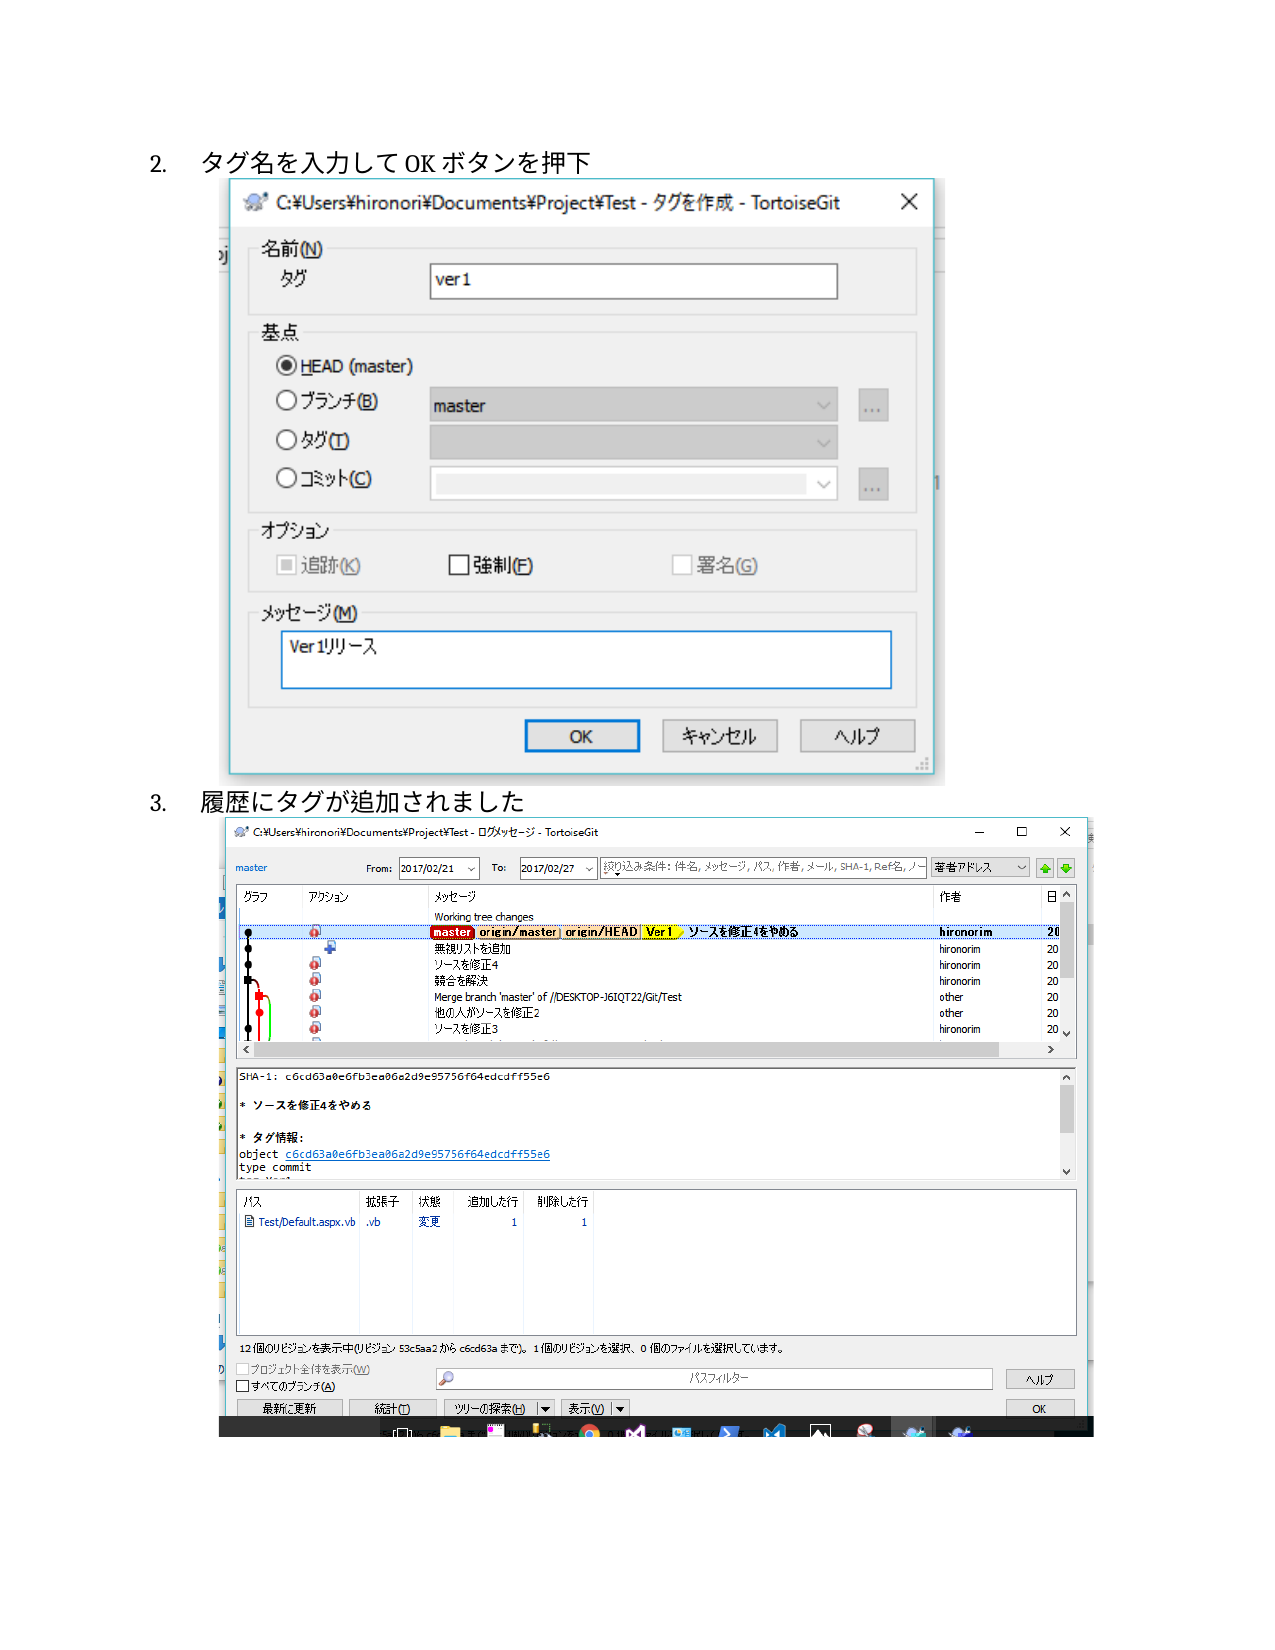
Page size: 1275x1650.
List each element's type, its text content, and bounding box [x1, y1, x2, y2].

picture [218, 178, 946, 786]
picture [218, 817, 1094, 1437]
